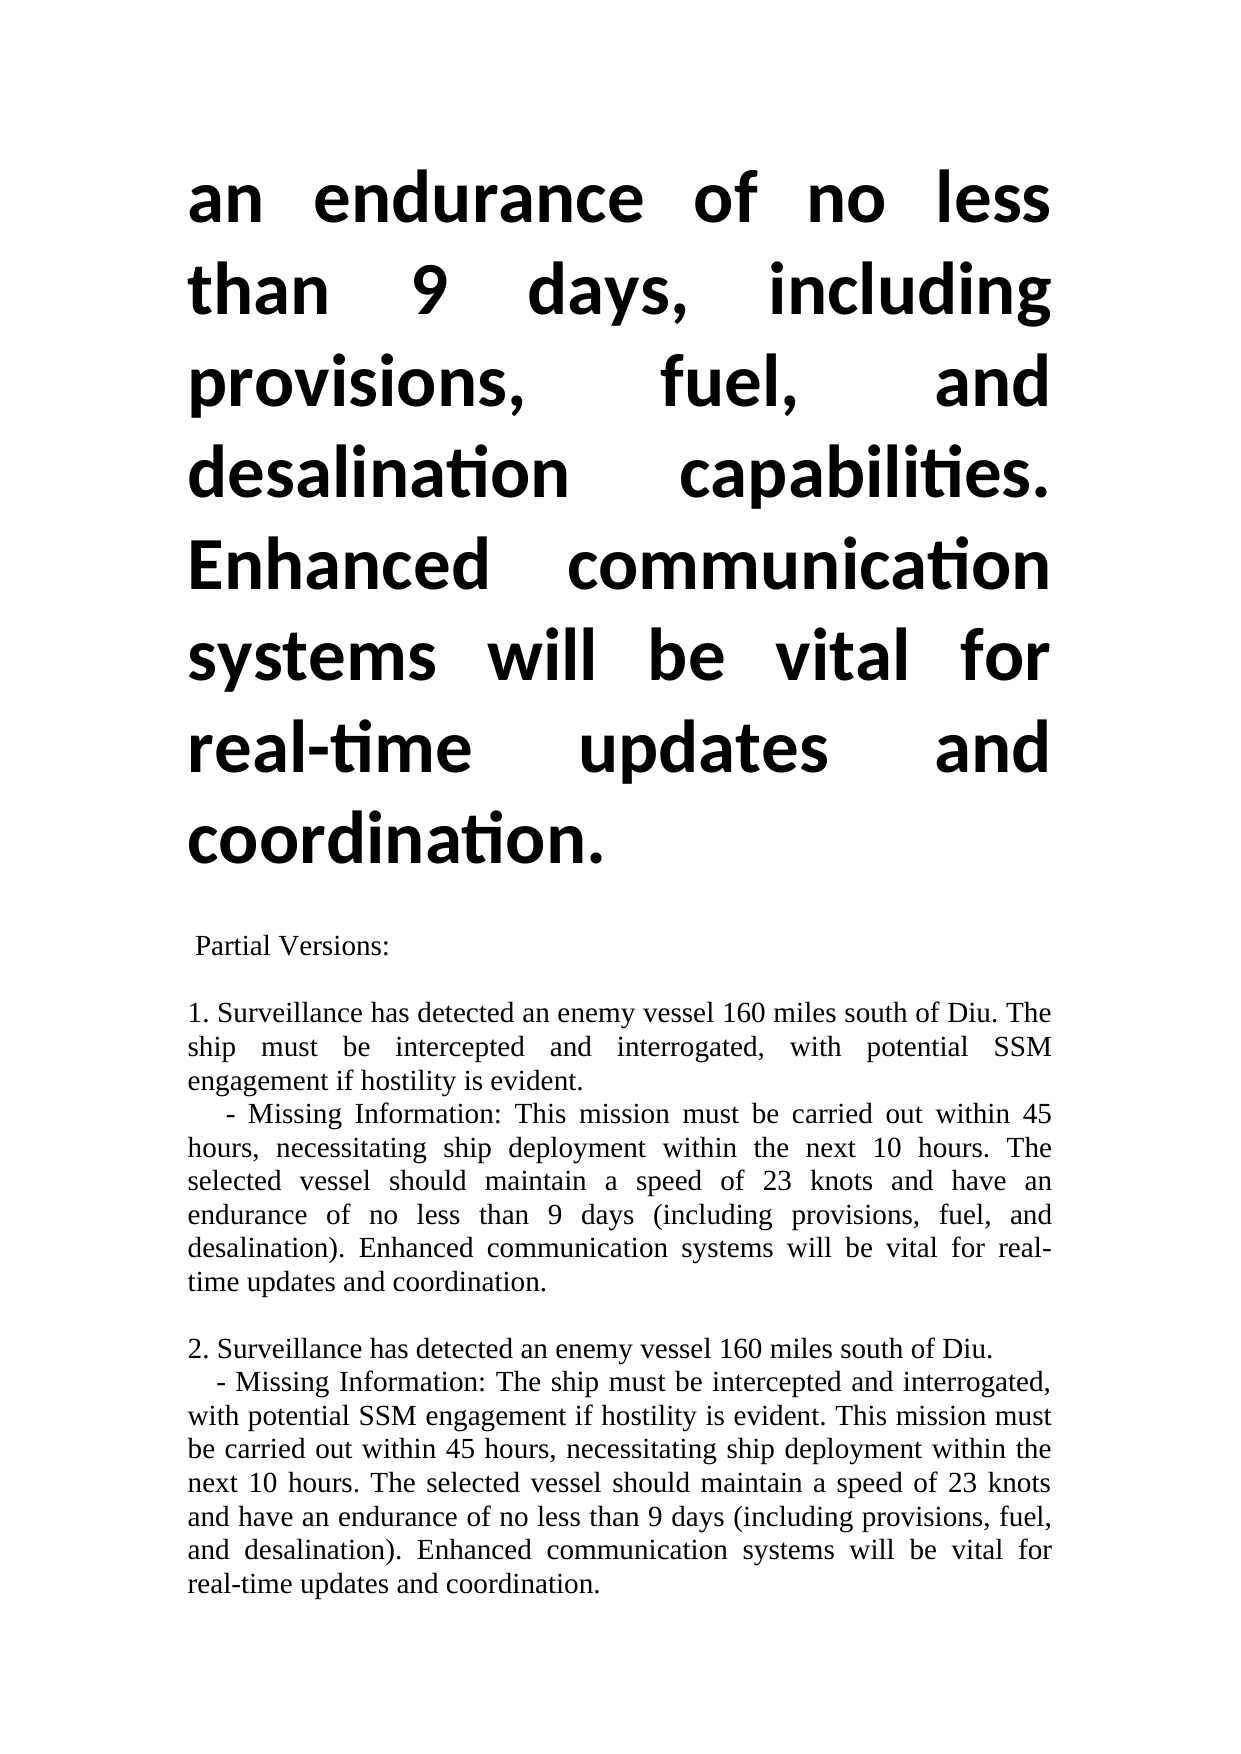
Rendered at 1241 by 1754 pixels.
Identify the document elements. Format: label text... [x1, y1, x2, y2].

text 2. Surveillance has detected an enemy vessel 160 miles south of Diu. [187, 1331, 1053, 1364]
text 1. Surveillance has detected an enemy vessel 160 miles south of Diu. The ship must be intercepted and interrogated, with potential SSM engagement if hostility is evident. [187, 996, 1053, 1096]
text - Missing Information: This mission must be carried out within 45 hours, necessitating ship deployment within the next 10 hours. The selected vessel should maintain a speed of 23 knots and have an endurance of no less than 9 days (including provisions, fuel, and desalination). Enhanced communication systems will be vital for real-time updates and coordination. [187, 1096, 1053, 1297]
text - Missing Information: The ship must be intercepted and interrogated, with potential SSM engagement if hostility is evident. This mission must be carried out within 45 hours, necessitating ship deployment within the next 10 hours. The selected vessel should maintain a speed of 23 knots and have an endurance of no less than 9 days (including provisions, fuel, and desalination). Enhanced communication systems will be vital for real-time updates and coordination. [187, 1364, 1053, 1599]
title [187, 150, 1053, 882]
text Partial Versions: [187, 928, 1053, 962]
